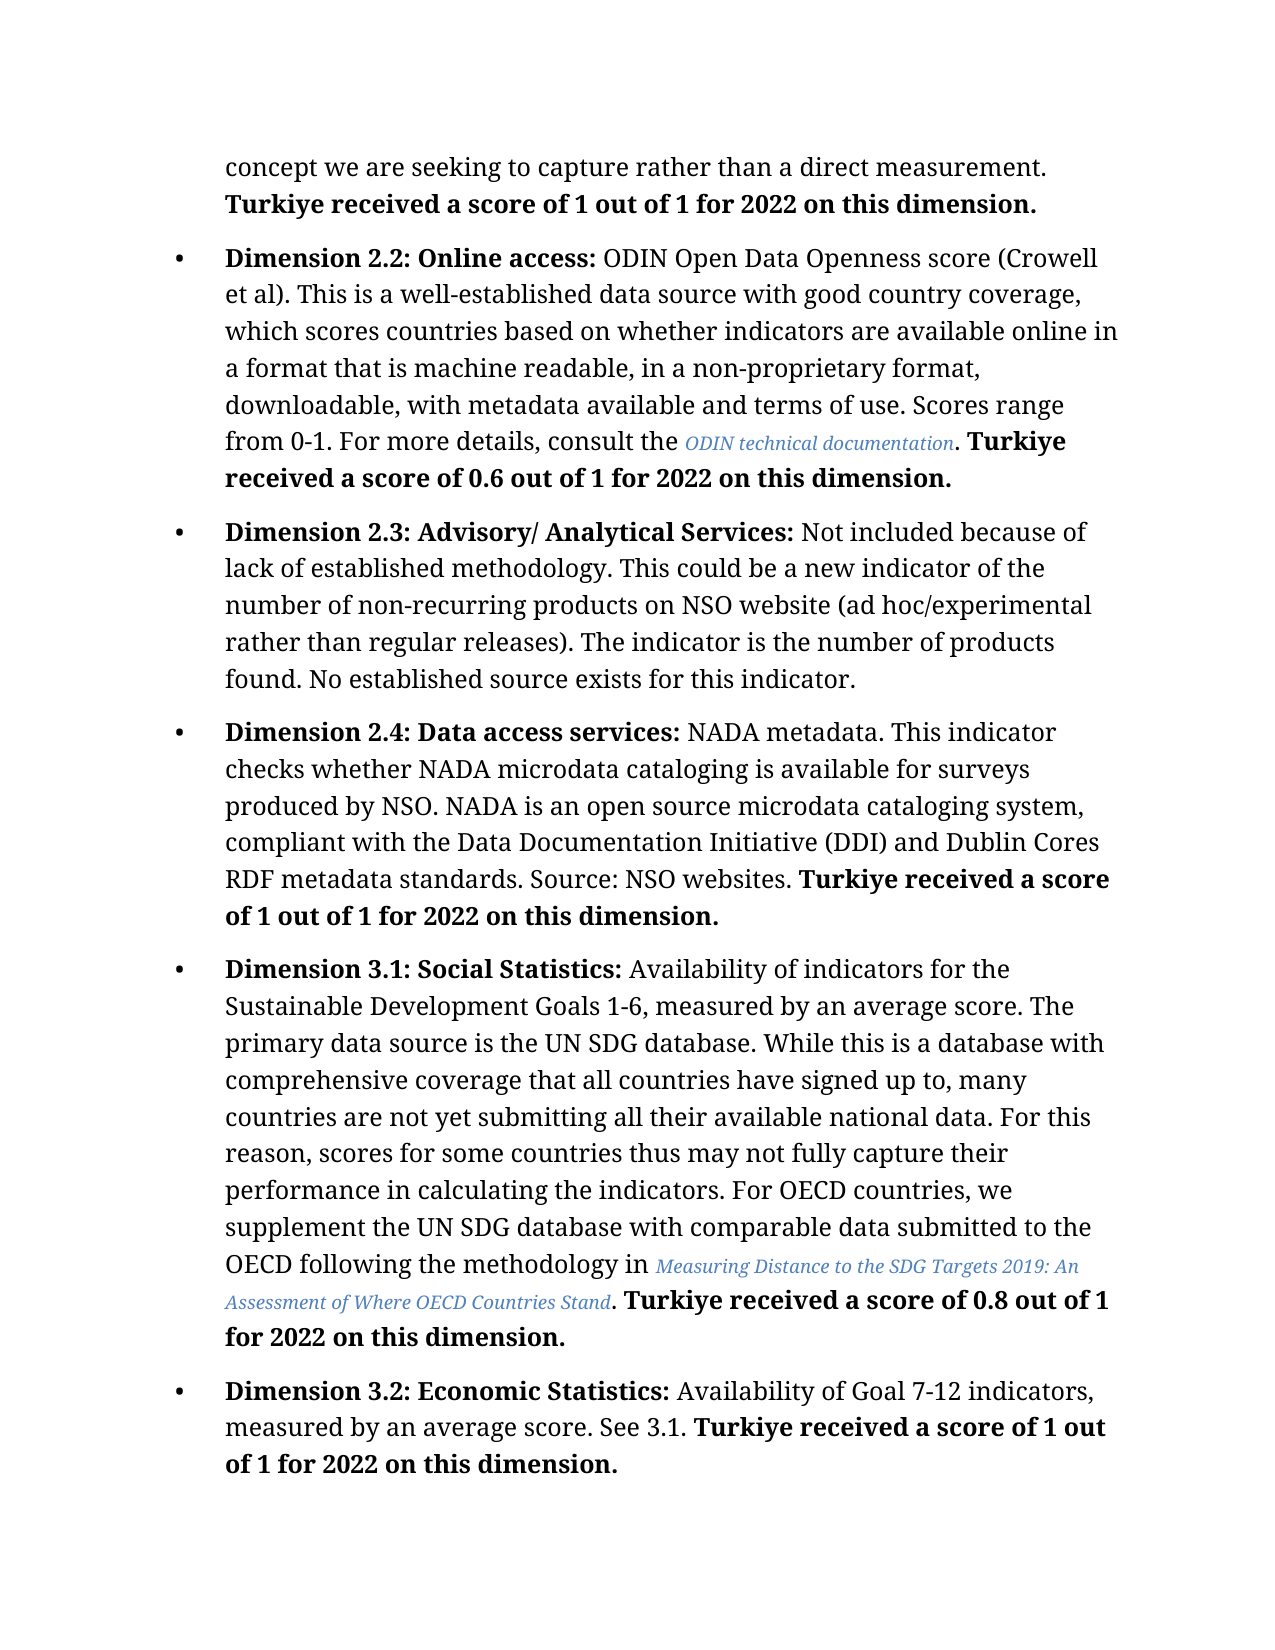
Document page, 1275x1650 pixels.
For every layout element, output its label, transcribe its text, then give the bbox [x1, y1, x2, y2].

list Dimension 2.3: Advisory/ Analytical Services: Not included because of lack of established methodology. This could be a new indicator of the number of non-recurring products on NSO website (ad hoc/experimental rather than regular releases). The indicator is the number of products found. No established source exists for this indicator. [175, 514, 1125, 695]
list Dimension 3.1: Social Statistics: Availability of indicators for the Sustainable Development Goals 1-6, measured by an average score. The primary data source is the UN SDG database. While this is a database with comprehensive coverage that all countries have signed up to, many countries are not yet submitting all their available national data. For this reason, scores for some countries thus may not fully capture their performance in calculating the indicators. For OECD countries, we supplement the UN SDG database with comparable data submitted to the OECD following the methodology in Measuring Distance to the SDG Targets 2019: An Assessment of Where OECD Countries Stand. Turkiye received a score of 0.8 out of 1 for 2022 on this dimension. [175, 952, 1125, 1354]
list Dimension 2.4: Data access services: NADA metadata. This indicator checks whether NADA microdata cataloging is available for surveys produced by NSO. NADA is an open source microdata cataloging system, compliant with the Data Documentation Initiative (DDI) and Dublin Cores RDF metadata standards. Source: NSO websites. Turkiye received a score of 1 out of 1 for 2022 on this dimension. [175, 715, 1125, 933]
list Dimension 2.2: Online access: ODIN Open Data Openness score (Crowell et al). This is a well-established data source with good country coverage, which scores countries based on whether indicators are available online in a format that is machine readable, in a non-proprietary format, downloadable, with metadata available and terms of use. Scores range from 0-1. For more details, consult the ODIN technical documentation. Turkiye received a score of 0.6 out of 1 for 2022 on this dimension. [175, 240, 1125, 495]
list Dimension 3.2: Economic Statistics: Availability of Goal 7-12 indicators, measured by an average score. See 3.1. Turkiye received a score of 1 out of 1 for 2022 on this dimension. [175, 1373, 1125, 1481]
